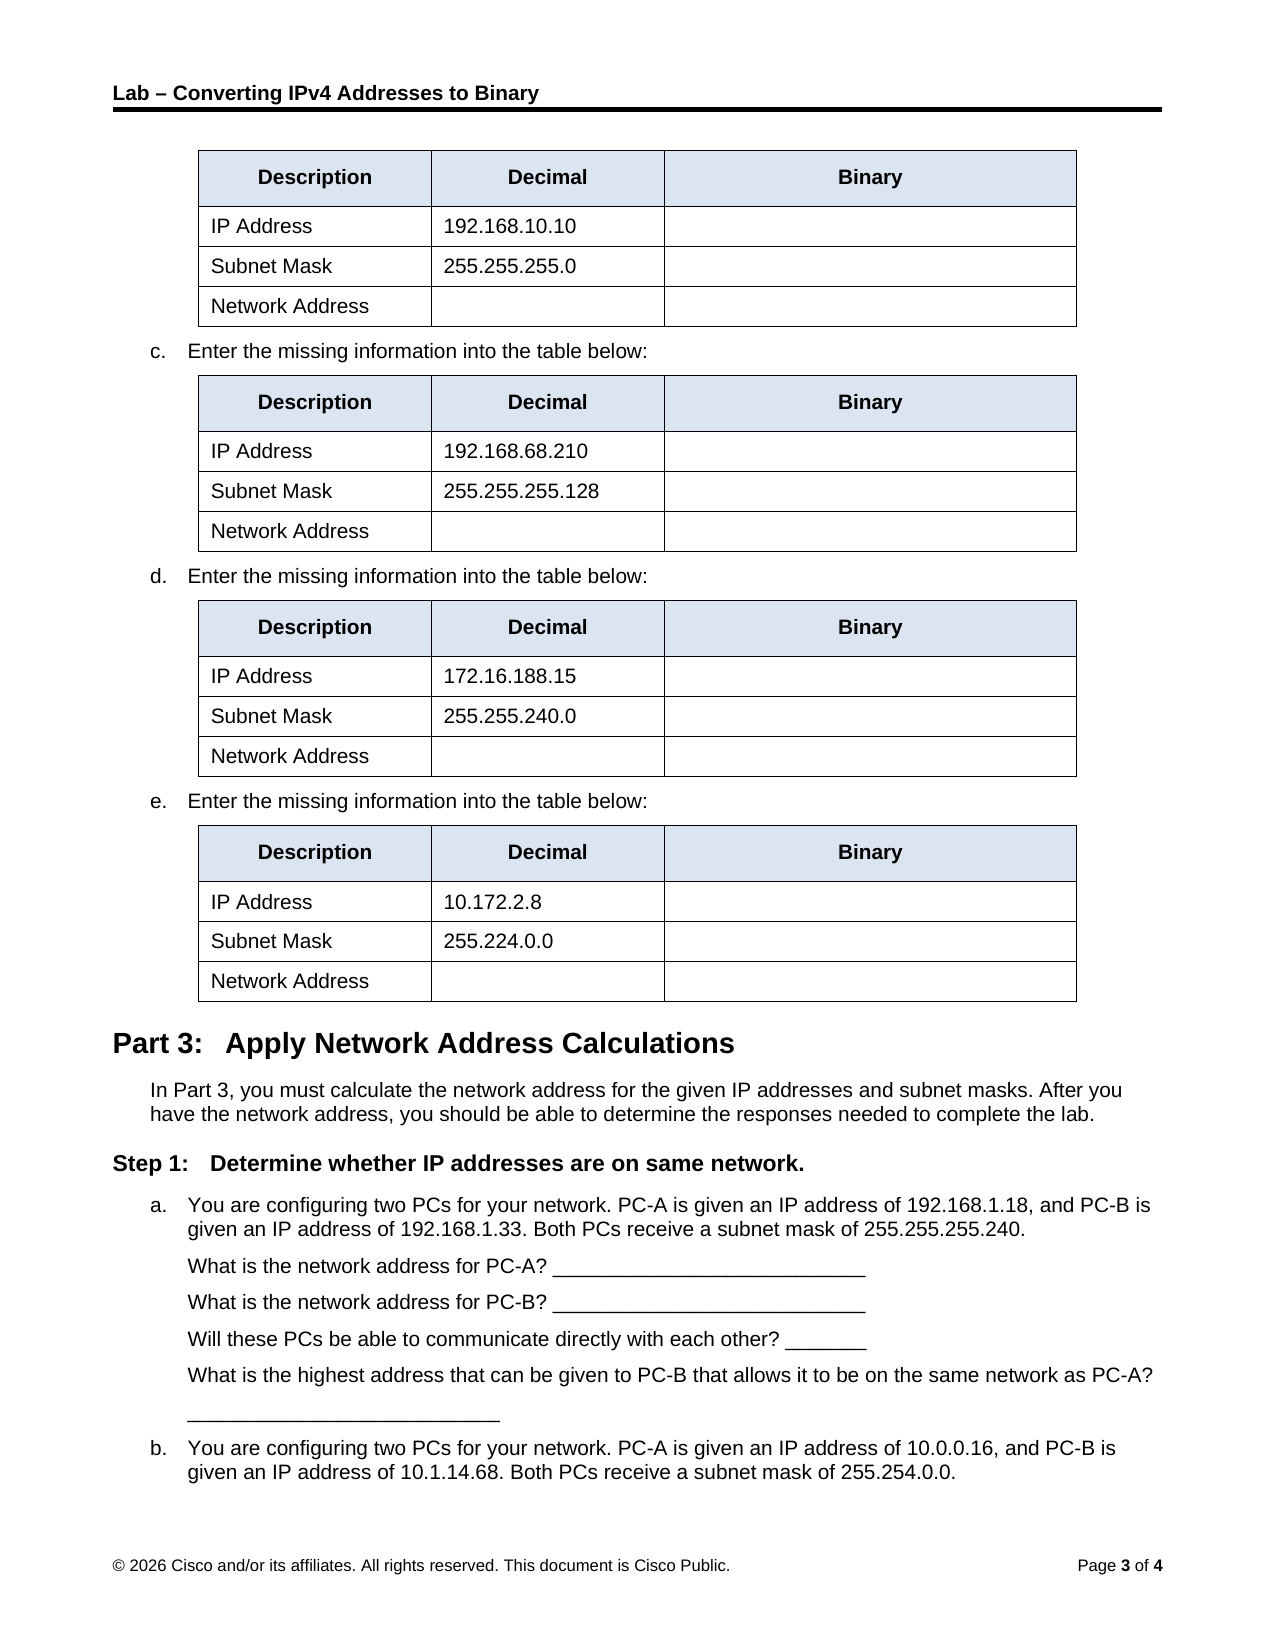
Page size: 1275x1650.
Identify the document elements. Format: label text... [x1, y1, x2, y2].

text What is the network address for PC-B? ___________________________ [187, 1290, 1162, 1314]
table_cell [432, 737, 664, 776]
table_cell Network Address [199, 287, 431, 326]
text Will these PCs be able to communicate directly with each other? _______ [187, 1326, 1162, 1350]
table_header Decimal [432, 151, 664, 206]
table_cell Network Address [199, 512, 431, 551]
text You are configuring two PCs for your network. PC-A is given an IP address of 192.168.1.18, and PC-B is given an IP address of 192.168.1.33. Both PCs receive a subnet mask of 255.255.255.240. [150, 1193, 1162, 1241]
text What is the network address for PC-A? ___________________________ [187, 1253, 1162, 1277]
table_header Binary [665, 826, 1076, 881]
table_header Binary [665, 151, 1076, 206]
table_header Description [199, 151, 431, 206]
text Enter the missing information into the table below: [150, 789, 1162, 813]
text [150, 339, 1162, 363]
table_header Binary [665, 376, 1076, 431]
table_cell 172.16.188.15 [432, 657, 664, 696]
text Determine whether IP addresses are on same network. [112, 1150, 1162, 1177]
table_cell [432, 962, 664, 1001]
table_cell Subnet Mask [199, 697, 431, 736]
table_cell 255.255.240.0 [432, 697, 664, 736]
text You are configuring two PCs for your network. PC-A is given an IP address of 10.0.0.16, and PC-B is given an IP address of 10.1.14.68. Both PCs receive a subnet mask of 255.254.0.0. [150, 1436, 1162, 1484]
text Enter the missing information into the table below: [150, 564, 1162, 588]
table_cell 192.168.10.10 [432, 207, 664, 246]
table_header Decimal [432, 601, 664, 656]
table_cell [665, 207, 1076, 246]
text Apply Network Address Calculations [112, 1026, 1162, 1060]
table_cell 192.168.68.210 [432, 432, 664, 471]
table_cell Subnet Mask [199, 472, 431, 511]
table_cell [665, 247, 1076, 286]
table_cell [665, 287, 1076, 326]
table_header Description [199, 601, 431, 656]
table_cell Subnet Mask [199, 922, 431, 961]
table_cell Network Address [199, 962, 431, 1001]
table_cell 255.255.255.0 [432, 247, 664, 286]
table_cell [432, 512, 664, 551]
table_cell [665, 882, 1076, 921]
table_cell 255.224.0.0 [432, 922, 664, 961]
text ___________________________ [187, 1399, 1162, 1423]
table_header Description [199, 826, 431, 881]
table_cell [432, 287, 664, 326]
table_cell IP Address [199, 207, 431, 246]
table_header Description [199, 376, 431, 431]
table_cell Subnet Mask [199, 247, 431, 286]
table_cell [665, 697, 1076, 736]
table_cell Network Address [199, 737, 431, 776]
table_header Decimal [432, 376, 664, 431]
table_cell [665, 922, 1076, 961]
table_cell 10.172.2.8 [432, 882, 664, 921]
table_cell [665, 657, 1076, 696]
text In Part 3, you must calculate the network address for the given IP addresses and subnet masks. After you have the network address, you should be able to determine the responses needed to complete the lab. [150, 1077, 1162, 1125]
table_header Binary [665, 601, 1076, 656]
table_cell IP Address [199, 432, 431, 471]
table_cell IP Address [199, 882, 431, 921]
table_header Decimal [432, 826, 664, 881]
table_cell IP Address [199, 657, 431, 696]
table_cell [665, 472, 1076, 511]
table_cell [665, 432, 1076, 471]
table_cell 255.255.255.128 [432, 472, 664, 511]
table_cell [665, 737, 1076, 776]
table_cell [665, 962, 1076, 1001]
table_cell [665, 512, 1076, 551]
text What is the highest address that can be given to PC-B that allows it to be on the same network as PC-A? [187, 1363, 1162, 1387]
